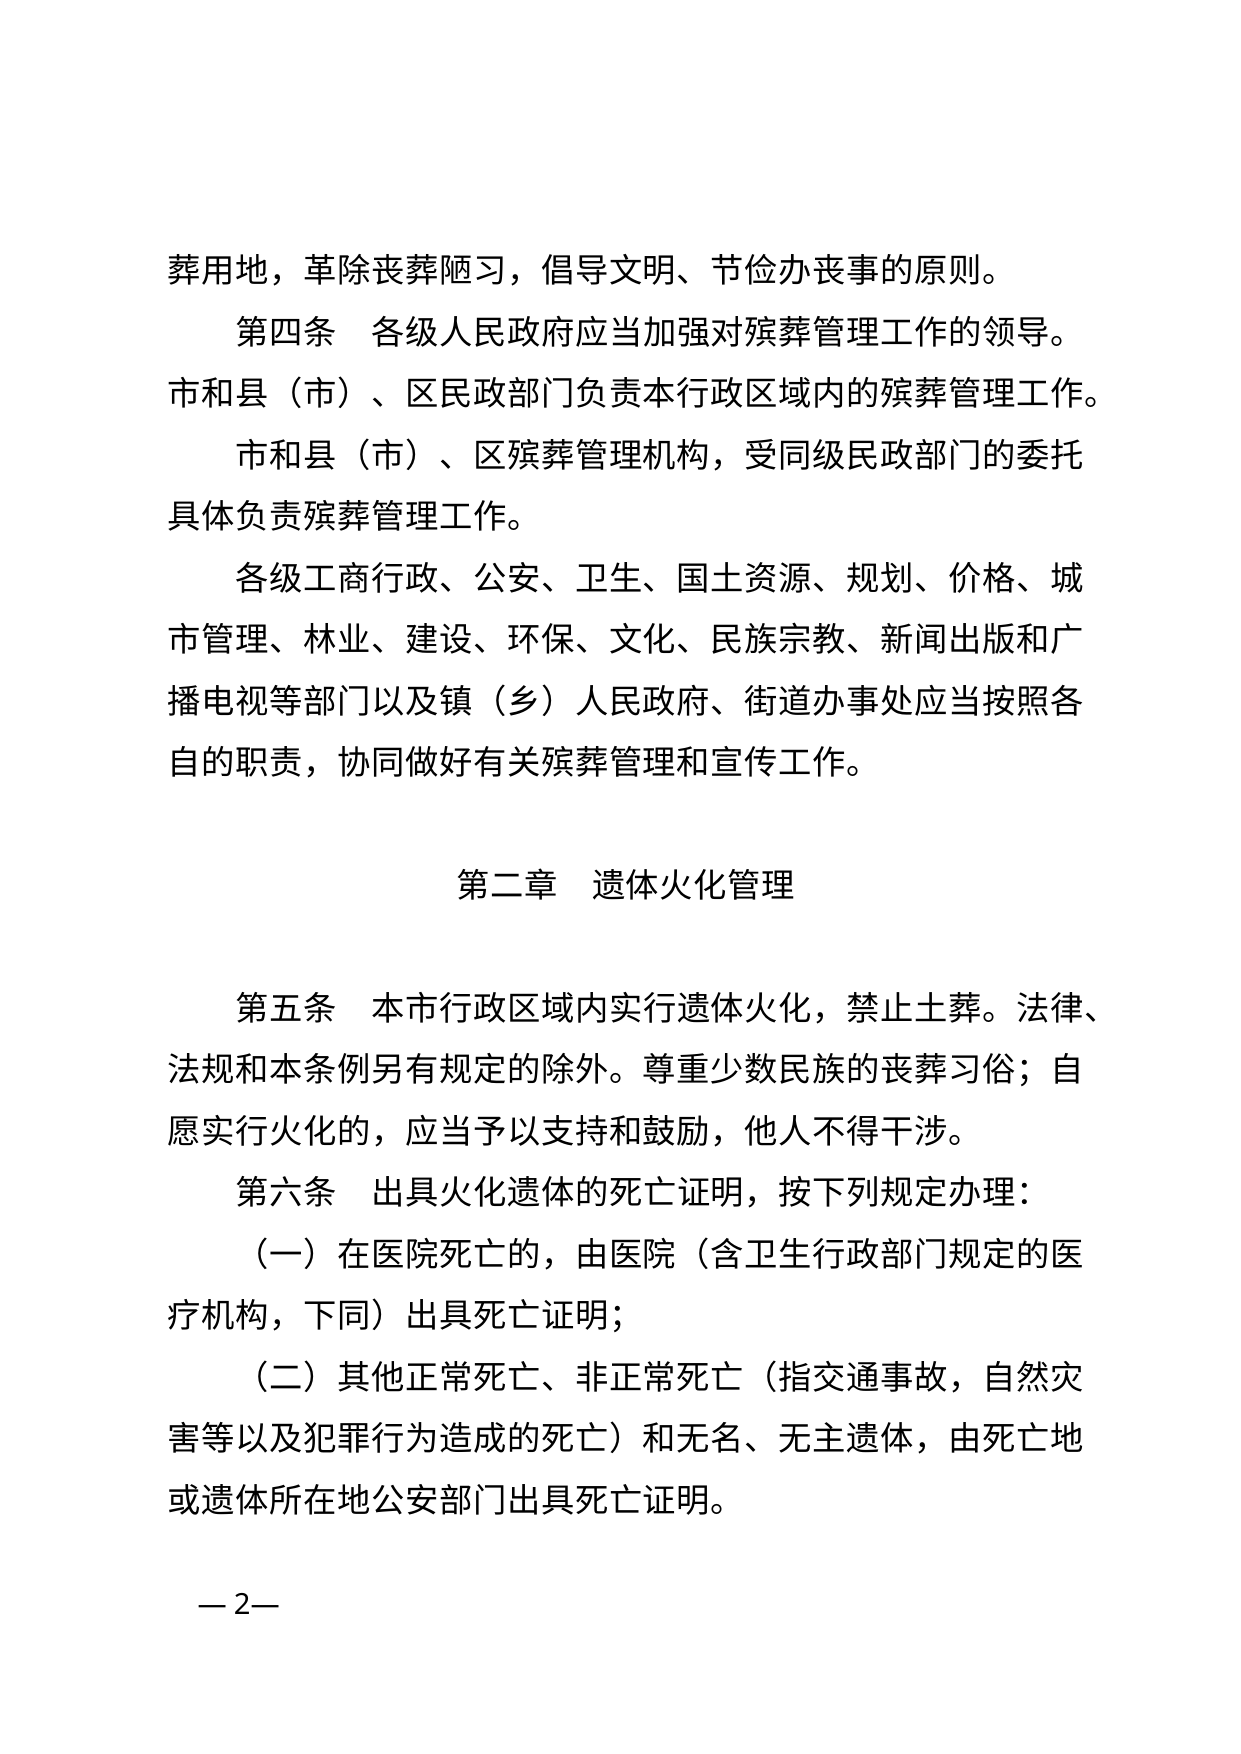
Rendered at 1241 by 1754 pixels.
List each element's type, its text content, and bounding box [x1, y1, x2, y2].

text 第四条 各级人民政府应当加强对殡葬管理工作的领导。市和县（市）、区民政部门负责本行政区域内的殡葬管理工作。 [168, 299, 1084, 422]
text 第二章 遗体火化管理 [168, 852, 1084, 914]
text （一）在医院死亡的，由医院（含卫生行政部门规定的医疗机构，下同）出具死亡证明； [168, 1221, 1084, 1344]
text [168, 238, 1084, 299]
text 市和县（市）、区殡葬管理机构，受同级民政部门的委托具体负责殡葬管理工作。 [168, 422, 1084, 545]
text （二）其他正常死亡、非正常死亡（指交通事故，自然灾害等以及犯罪行为造成的死亡）和无名、无主遗体，由死亡地或遗体所在地公安部门出具死亡证明。 [168, 1344, 1084, 1528]
text 第六条 出具火化遗体的死亡证明，按下列规定办理： [168, 1159, 1084, 1221]
text 各级工商行政、公安、卫生、国土资源、规划、价格、城市管理、林业、建设、环保、文化、民族宗教、新闻出版和广播电视等部门以及镇（乡）人民政府、街道办事处应当按照各自的职责，协同做好有关殡葬管理和宣传工作。 [168, 545, 1084, 791]
text 第五条 本市行政区域内实行遗体火化，禁止土葬。法律、法规和本条例另有规定的除外。尊重少数民族的丧葬习俗；自愿实行火化的，应当予以支持和鼓励，他人不得干涉。 [168, 975, 1084, 1159]
